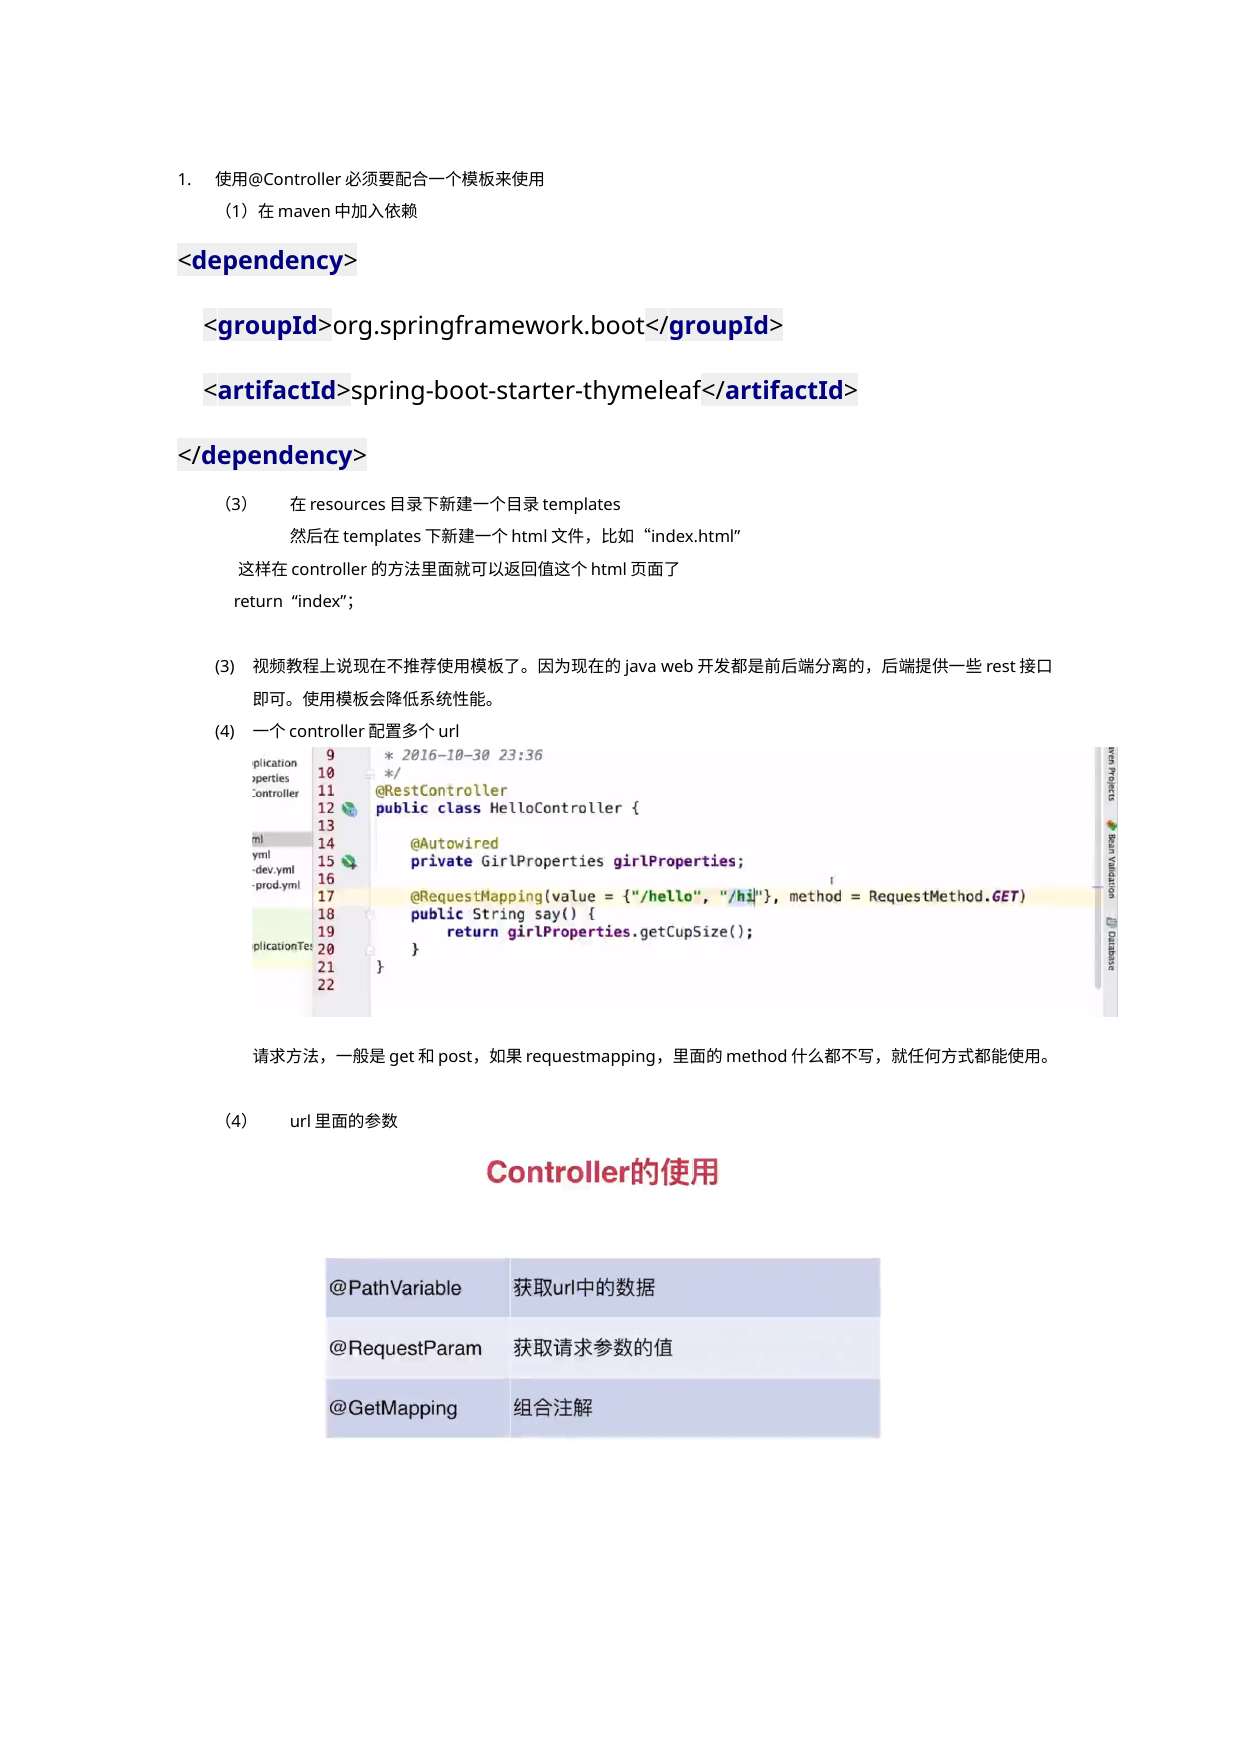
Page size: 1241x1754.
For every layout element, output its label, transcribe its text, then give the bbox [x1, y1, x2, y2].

text 这样在controller的方法里面就可以返回值这个html页面了 [177, 552, 1053, 584]
picture [252, 747, 1118, 1017]
list 视频教程上说现在不推荐使用模板了。因为现在的java web开发都是前后端分离的，后端提供一些rest接口即可。使用模板会降低系统性能。 [215, 649, 1053, 714]
list （1）在maven中加入依赖 [215, 194, 1053, 227]
list 使用@Controller必须要配合一个模板来使用 [177, 162, 1053, 194]
list url里面的参数 [214, 1104, 1053, 1137]
list 然后在templates下新建一个html文件，比如“index.html” [289, 519, 1053, 552]
text <dependency> <groupId>org.springframework.boot</groupId> <artifactId>spring-boot-starter-thymeleaf</artifactId> </dependency> [177, 227, 1053, 487]
list 一个controller配置多个url [215, 714, 1053, 747]
list 请求方法，一般是get和post，如果requestmapping，里面的method什么都不写，就任何方式都能使用。 [252, 1039, 1053, 1072]
picture [293, 1144, 925, 1455]
list 在resources目录下新建一个目录templates [214, 487, 1053, 519]
text return “index”； [177, 584, 1053, 617]
